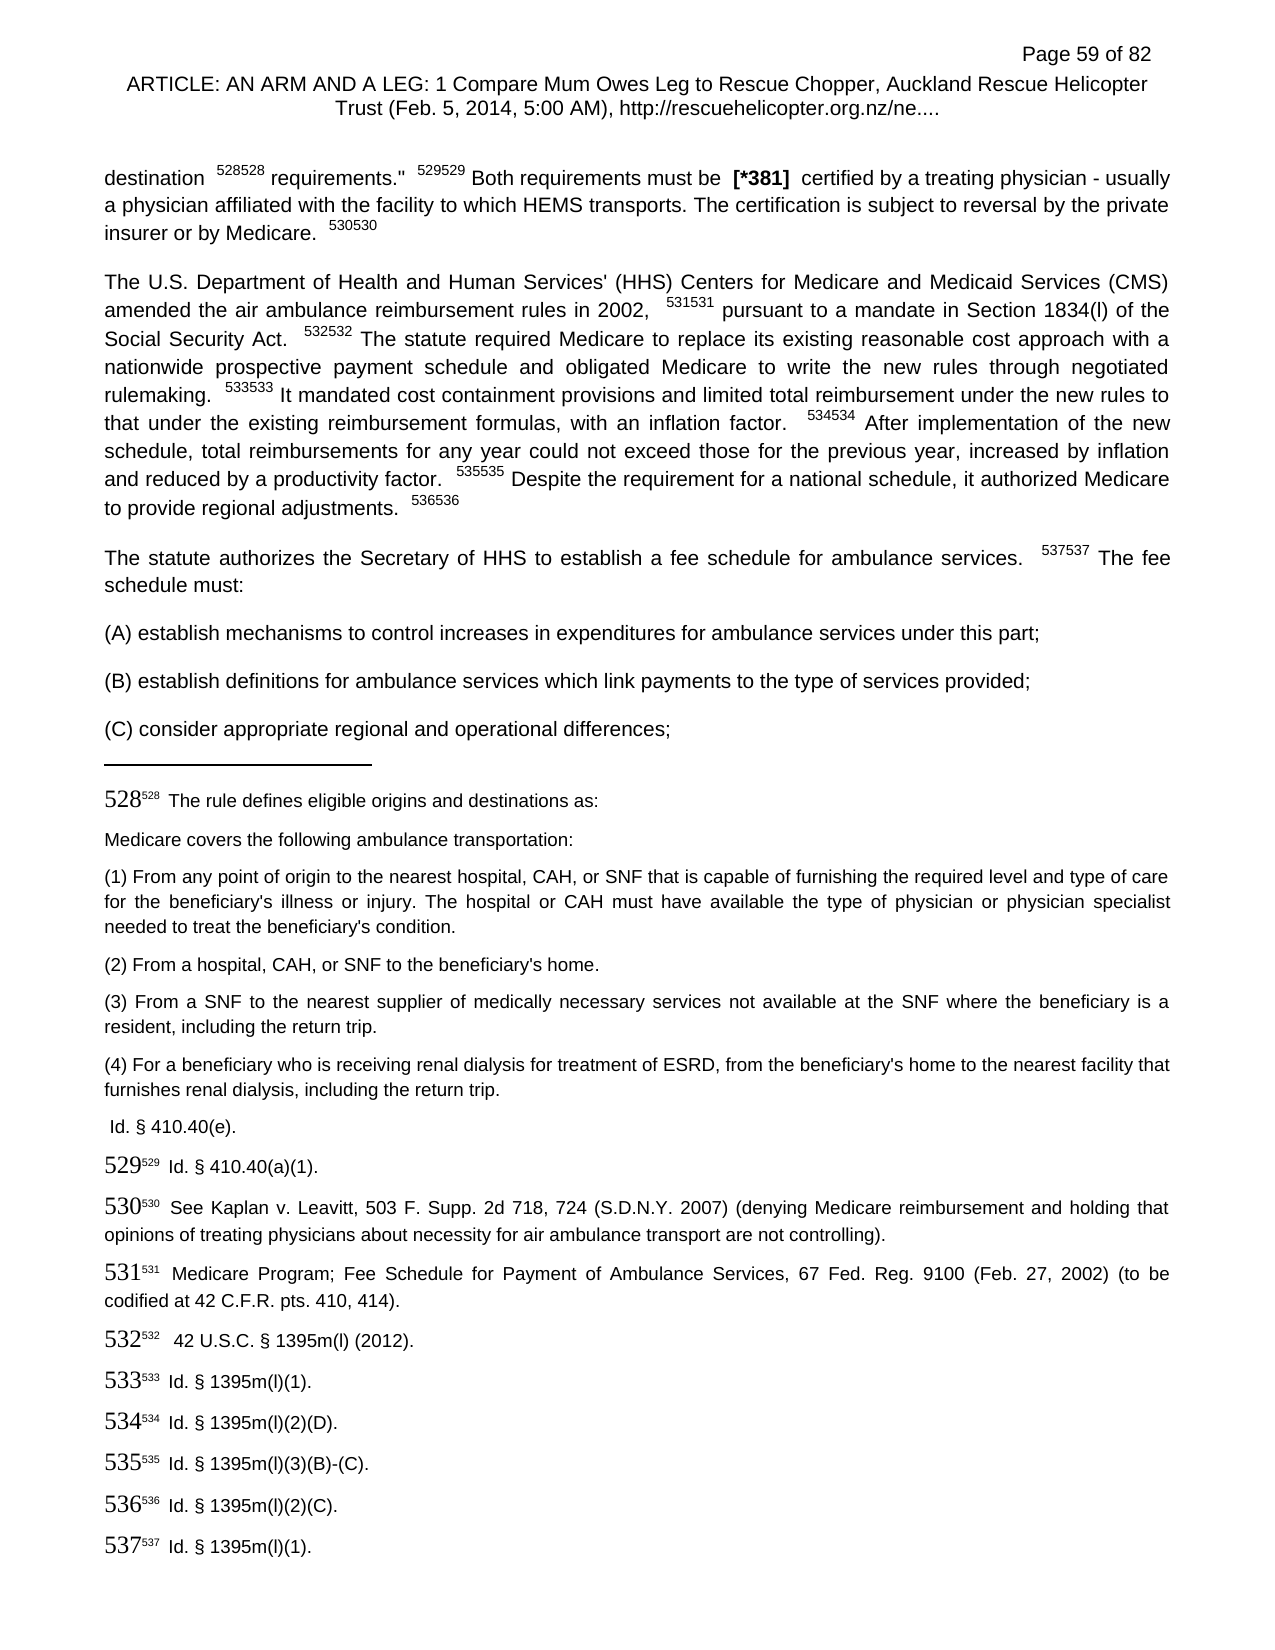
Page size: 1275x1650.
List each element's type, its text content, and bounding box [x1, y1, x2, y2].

text (A) establish mechanisms to control increases in expenditures for ambulance services under this part; [104, 618, 1171, 645]
text The U.S. Department of Health and Human Services' (HHS) Centers for Medicare and Medicaid Services (CMS) amended the air ambulance reimbursement rules in 2002, 531 pursuant to a mandate in Section 1834(l) of the Social Security Act. 532 The statute required Medicare to replace its existing reasonable cost approach with a nationwide prospective payment schedule and obligated Medicare to write the new rules through negotiated rulemaking. 533 It mandated cost containment provisions and limited total reimbursement under the new rules to that under the existing reimbursement formulas, with an inflation factor. 534 After implementation of the new schedule, total reimbursements for any year could not exceed those for the previous year, increased by inflation and reduced by a productivity factor. 535 Despite the requirement for a national schedule, it authorized Medicare to provide regional adjustments. 536 [104, 267, 1171, 521]
text (B) establish definitions for ambulance services which link payments to the type of services provided; [104, 666, 1171, 693]
text The statute authorizes the Secretary of HHS to establish a fee schedule for ambulance services. 537 The fee schedule must: [104, 541, 1171, 597]
text The starting point to understand the reimbursement scheme for HEMS, therefore, is to understand Medicare payments. Air ambulance services 525 are specifically listed in the Medicare regulations as a medical service for which benefits are available, 526 but only if "the service meets the medical necessity 527 and origin and destination 528 requirements." 529 Both requirements must be [*381] certified by a treating physician - usually a physician affiliated with the facility to which HEMS transports. The certification is subject to reversal by the private insurer or by Medicare. 530 [104, 161, 1171, 246]
text (C) consider appropriate regional and operational differences; [104, 714, 1171, 741]
